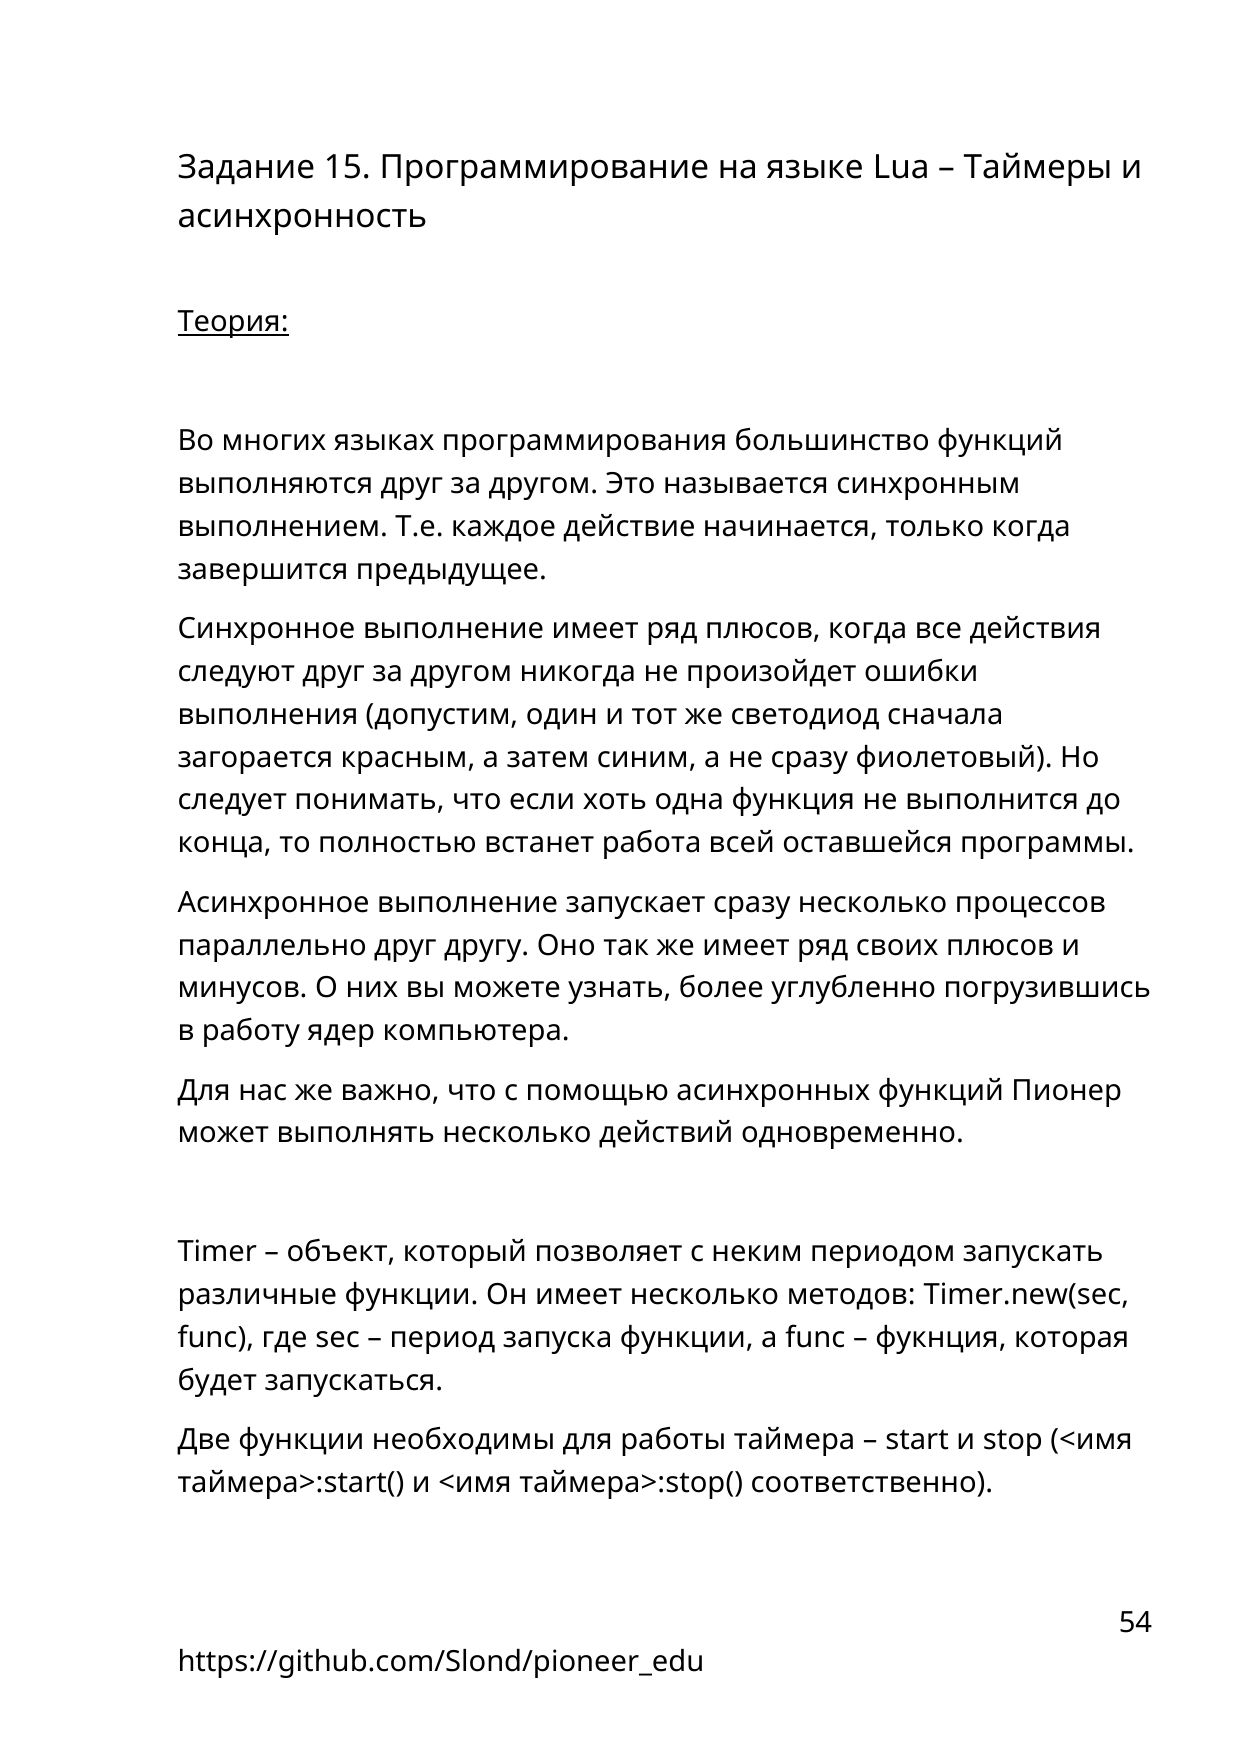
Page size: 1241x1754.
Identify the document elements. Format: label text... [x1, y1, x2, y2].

text Timer – объект, который позволяет с неким периодом запускать различные функции. Он имеет несколько методов: Timer.new(sec, func), где sec – период запуска функции, а func – фукнция, которая будет запускаться. [177, 1231, 1152, 1399]
text Для нас же важно, что с помощью асинхронных функций Пионер может выполнять несколько действий одновременно. [177, 1069, 1152, 1151]
text Две функции необходимы для работы таймера – start и stop (<имя таймера>:start() и <имя таймера>:stop() соответственно). [177, 1418, 1152, 1501]
text Теория: [177, 301, 1152, 340]
subtitle Задание 15. Программирование на языке Lua – Таймеры и асинхронность [177, 143, 1152, 237]
text Синхронное выполнение имеет ряд плюсов, когда все действия следуют друг за другом никогда не произойдет ошибки выполнения (допустим, один и тот же светодиод сначала загорается красным, а затем синим, а не сразу фиолетовый). Но следует понимать, что если хоть одна функция не выполнится до конца, то полностью встанет работа всей оставшейся программы. [177, 607, 1152, 861]
text Во многих языках программирования большинство функций выполняются друг за другом. Это называется синхронным выполнением. Т.е. каждое действие начинается, только когда завершится предыдущее. [177, 419, 1152, 588]
text Асинхронное выполнение запускает сразу несколько процессов параллельно друг другу. Оно так же имеет ряд своих плюсов и минусов. О них вы можете узнать, более углубленно погрузившись в работу ядер компьютера. [177, 881, 1152, 1049]
